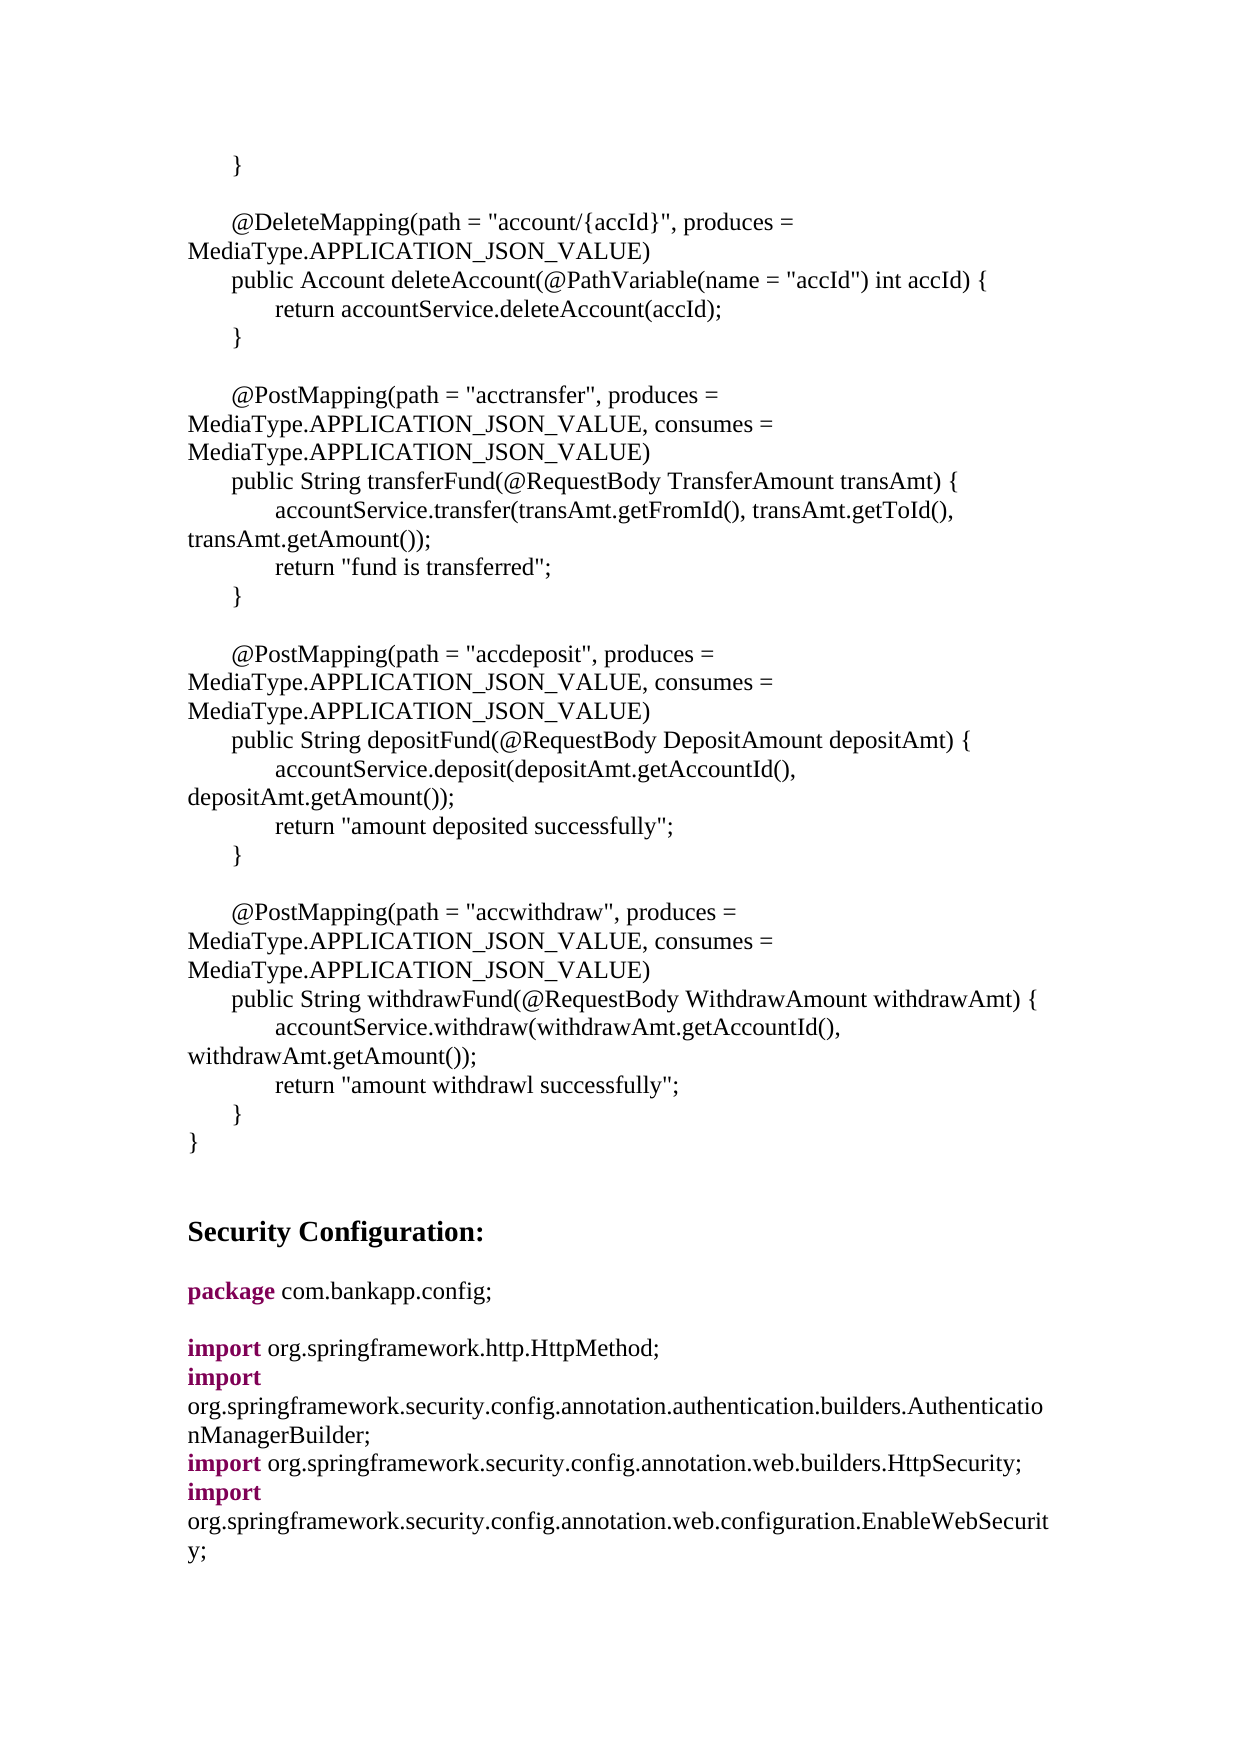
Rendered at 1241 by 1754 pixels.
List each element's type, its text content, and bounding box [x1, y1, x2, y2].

text @PostMapping(path = "accwithdraw", produces = MediaType.APPLICATION_JSON_VALUE, consumes = MediaType.APPLICATION_JSON_VALUE) [187, 897, 1053, 984]
text } [187, 322, 1053, 351]
text } [187, 150, 1053, 179]
text } [187, 1127, 1053, 1156]
text Security Configuration: [187, 1214, 1053, 1247]
text accountService.transfer(transAmt.getFromId(), transAmt.getToId(), transAmt.getAmount()); [187, 495, 1053, 552]
text import org.springframework.http.HttpMethod; [187, 1333, 1053, 1362]
text public String transferFund(@RequestBody TransferAmount transAmt) { [187, 466, 1053, 495]
text @PostMapping(path = "acctransfer", produces = MediaType.APPLICATION_JSON_VALUE, consumes = MediaType.APPLICATION_JSON_VALUE) [187, 380, 1053, 466]
text accountService.deposit(depositAmt.getAccountId(), depositAmt.getAmount()); [187, 754, 1053, 811]
text @DeleteMapping(path = "account/{accId}", produces = MediaType.APPLICATION_JSON_VALUE) [187, 207, 1053, 265]
text return "fund is transferred"; [187, 552, 1053, 581]
text public String depositFund(@RequestBody DepositAmount depositAmt) { [187, 725, 1053, 754]
text public Account deleteAccount(@PathVariable(name = "accId") int accId) { [187, 265, 1053, 294]
text return "amount deposited successfully"; [187, 811, 1053, 840]
text package com.bankapp.config; [187, 1276, 1053, 1305]
text import org.springframework.security.config.annotation.web.configuration.EnableWebSecurity; [187, 1477, 1053, 1563]
text import org.springframework.security.config.annotation.web.builders.HttpSecurity; [187, 1448, 1053, 1477]
text accountService.withdraw(withdrawAmt.getAccountId(), withdrawAmt.getAmount()); [187, 1012, 1053, 1070]
text public String withdrawFund(@RequestBody WithdrawAmount withdrawAmt) { [187, 984, 1053, 1012]
text @PostMapping(path = "accdeposit", produces = MediaType.APPLICATION_JSON_VALUE, consumes = MediaType.APPLICATION_JSON_VALUE) [187, 639, 1053, 725]
text } [187, 1099, 1053, 1127]
text } [187, 581, 1053, 610]
text } [187, 840, 1053, 869]
text import org.springframework.security.config.annotation.authentication.builders.AuthenticationManagerBuilder; [187, 1362, 1053, 1448]
text return accountService.deleteAccount(accId); [187, 294, 1053, 322]
text return "amount withdrawl successfully"; [187, 1070, 1053, 1099]
